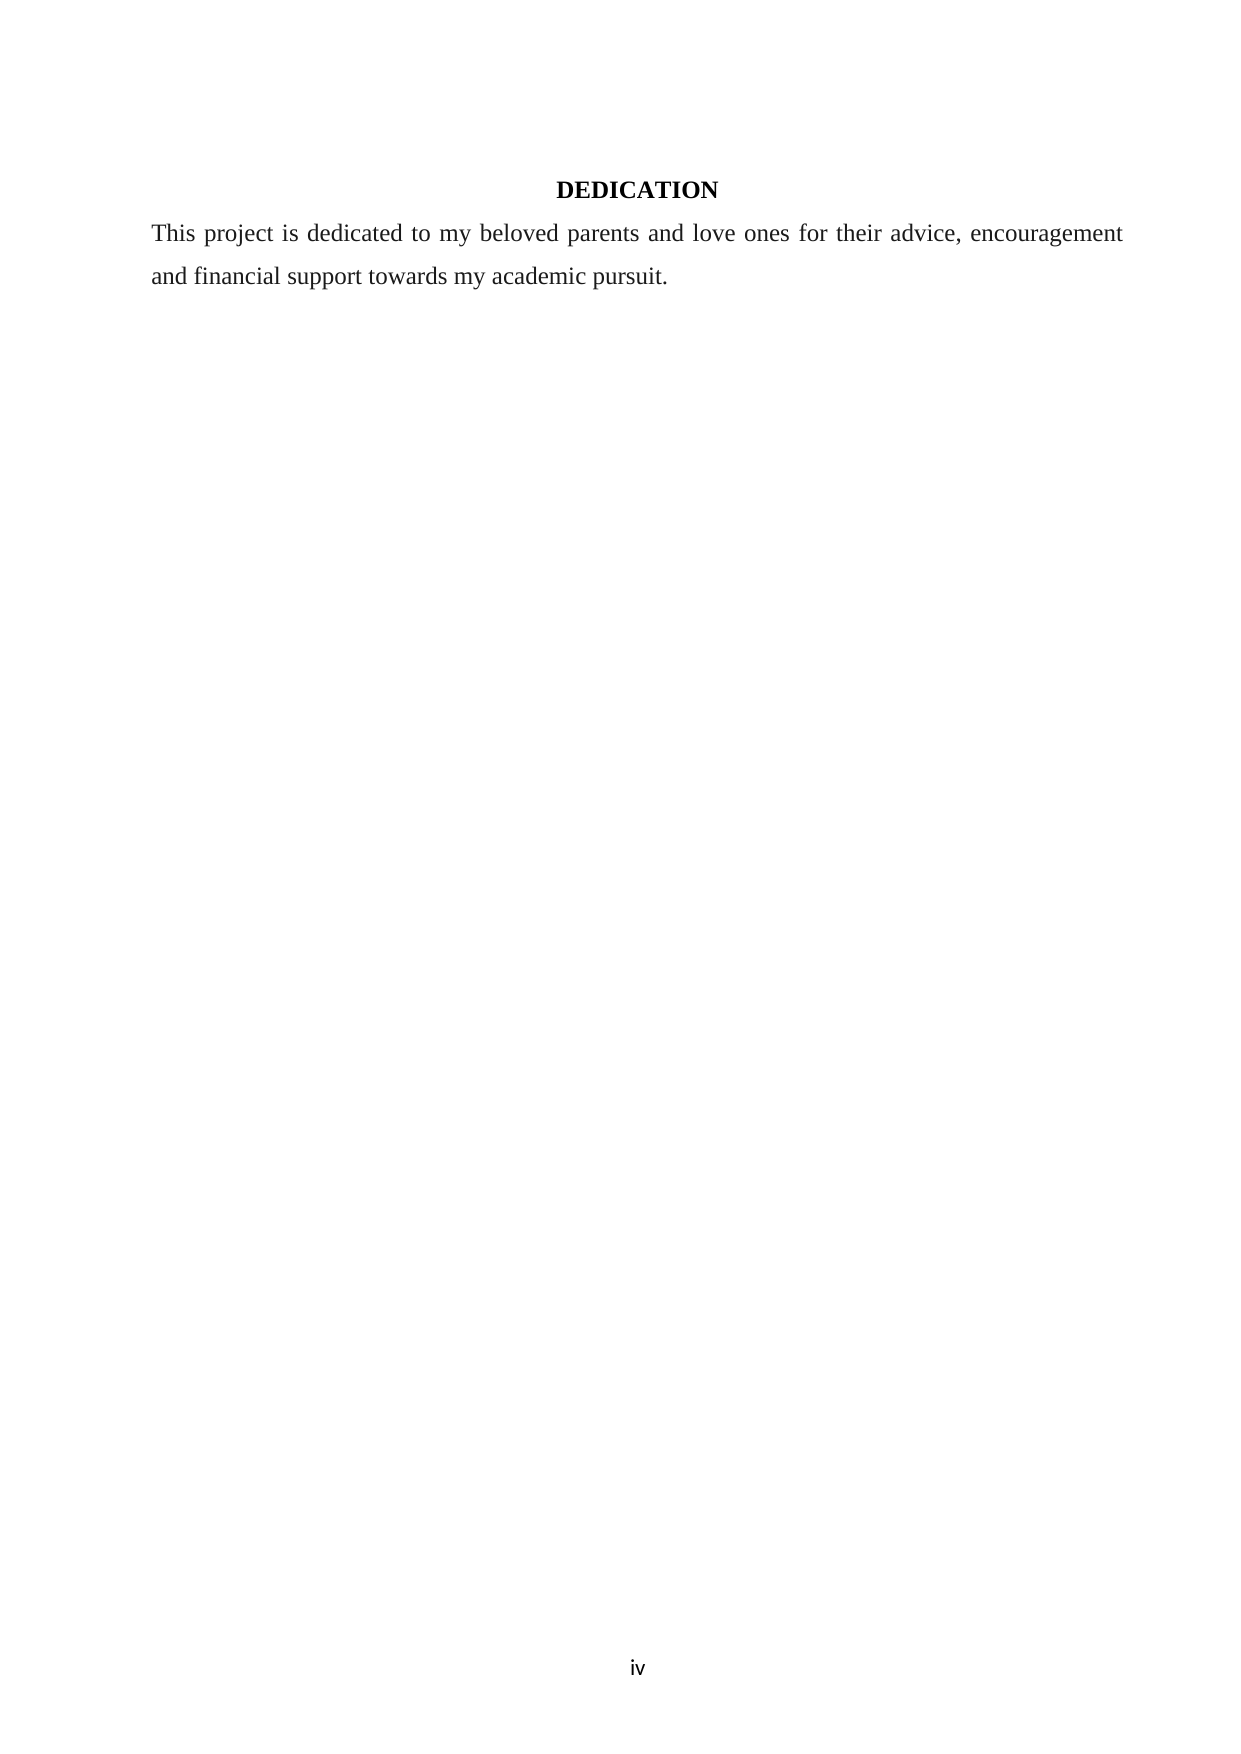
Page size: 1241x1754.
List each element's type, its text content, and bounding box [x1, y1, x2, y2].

text This project is dedicated to my beloved parents and love ones for their advice, encouragement and financial support towards my academic pursuit. [151, 218, 1125, 290]
subtitle DEDICATION [150, 175, 1125, 204]
